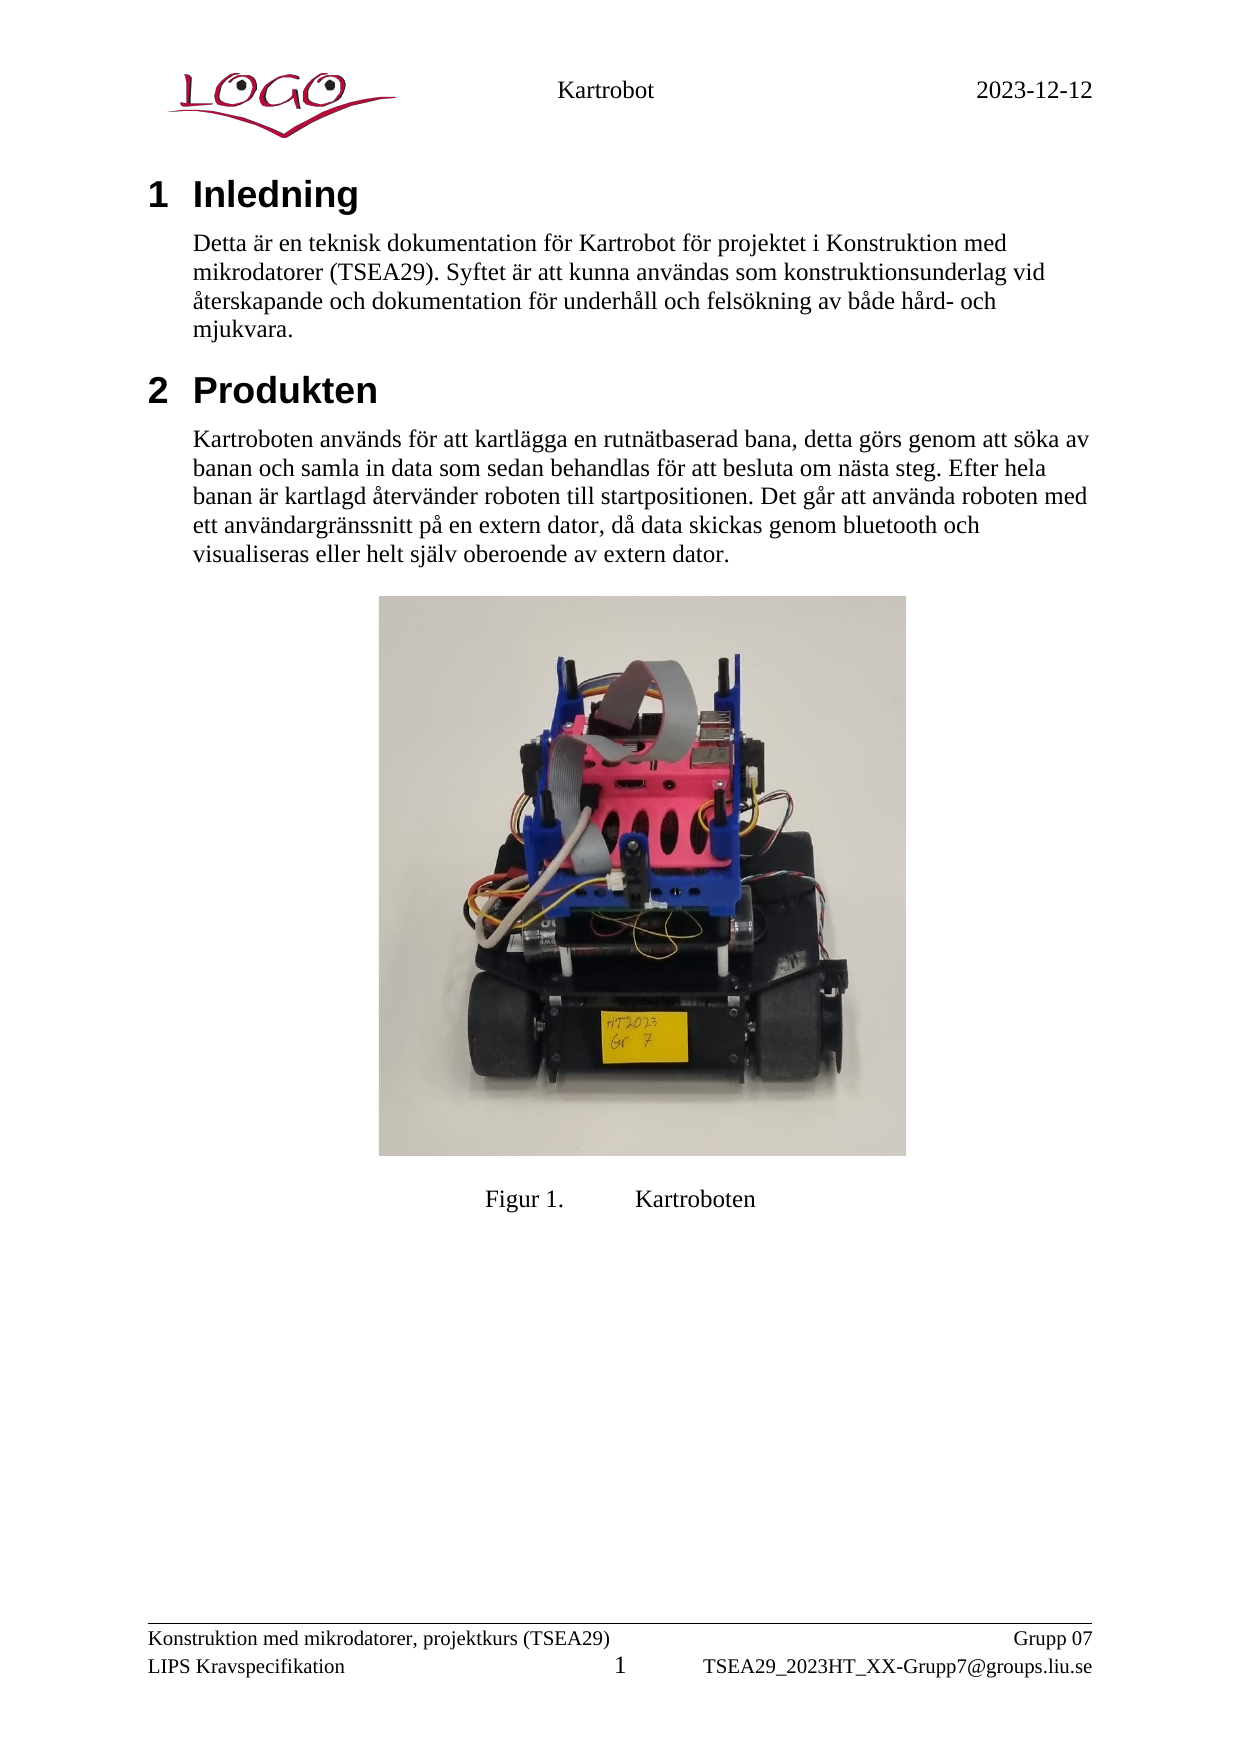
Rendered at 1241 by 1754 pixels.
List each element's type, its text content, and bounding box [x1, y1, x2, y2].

text Detta är en teknisk dokumentation för Kartrobot för projektet i Konstruktion med mikrodatorer (TSEA29). Syftet är att kunna användas som konstruktionsunderlag vid återskapande och dokumentation för underhåll och felsökning av både hård- och mjukvara. [193, 228, 1092, 343]
list Kartroboten [148, 1184, 1092, 1213]
picture [166, 73, 396, 138]
subtitle Inledning [148, 173, 1092, 216]
subtitle Produkten [148, 368, 1092, 411]
picture [378, 596, 907, 1156]
text Kartroboten används för att kartlägga en rutnätbaserad bana, detta görs genom att söka av banan och samla in data som sedan behandlas för att besluta om nästa steg. Efter hela banan är kartlagd återvänder roboten till startpositionen. Det går att använda roboten med ett användargränssnitt på en extern dator, då data skickas genom bluetooth och visualiseras eller helt själv oberoende av extern dator. [193, 424, 1092, 568]
